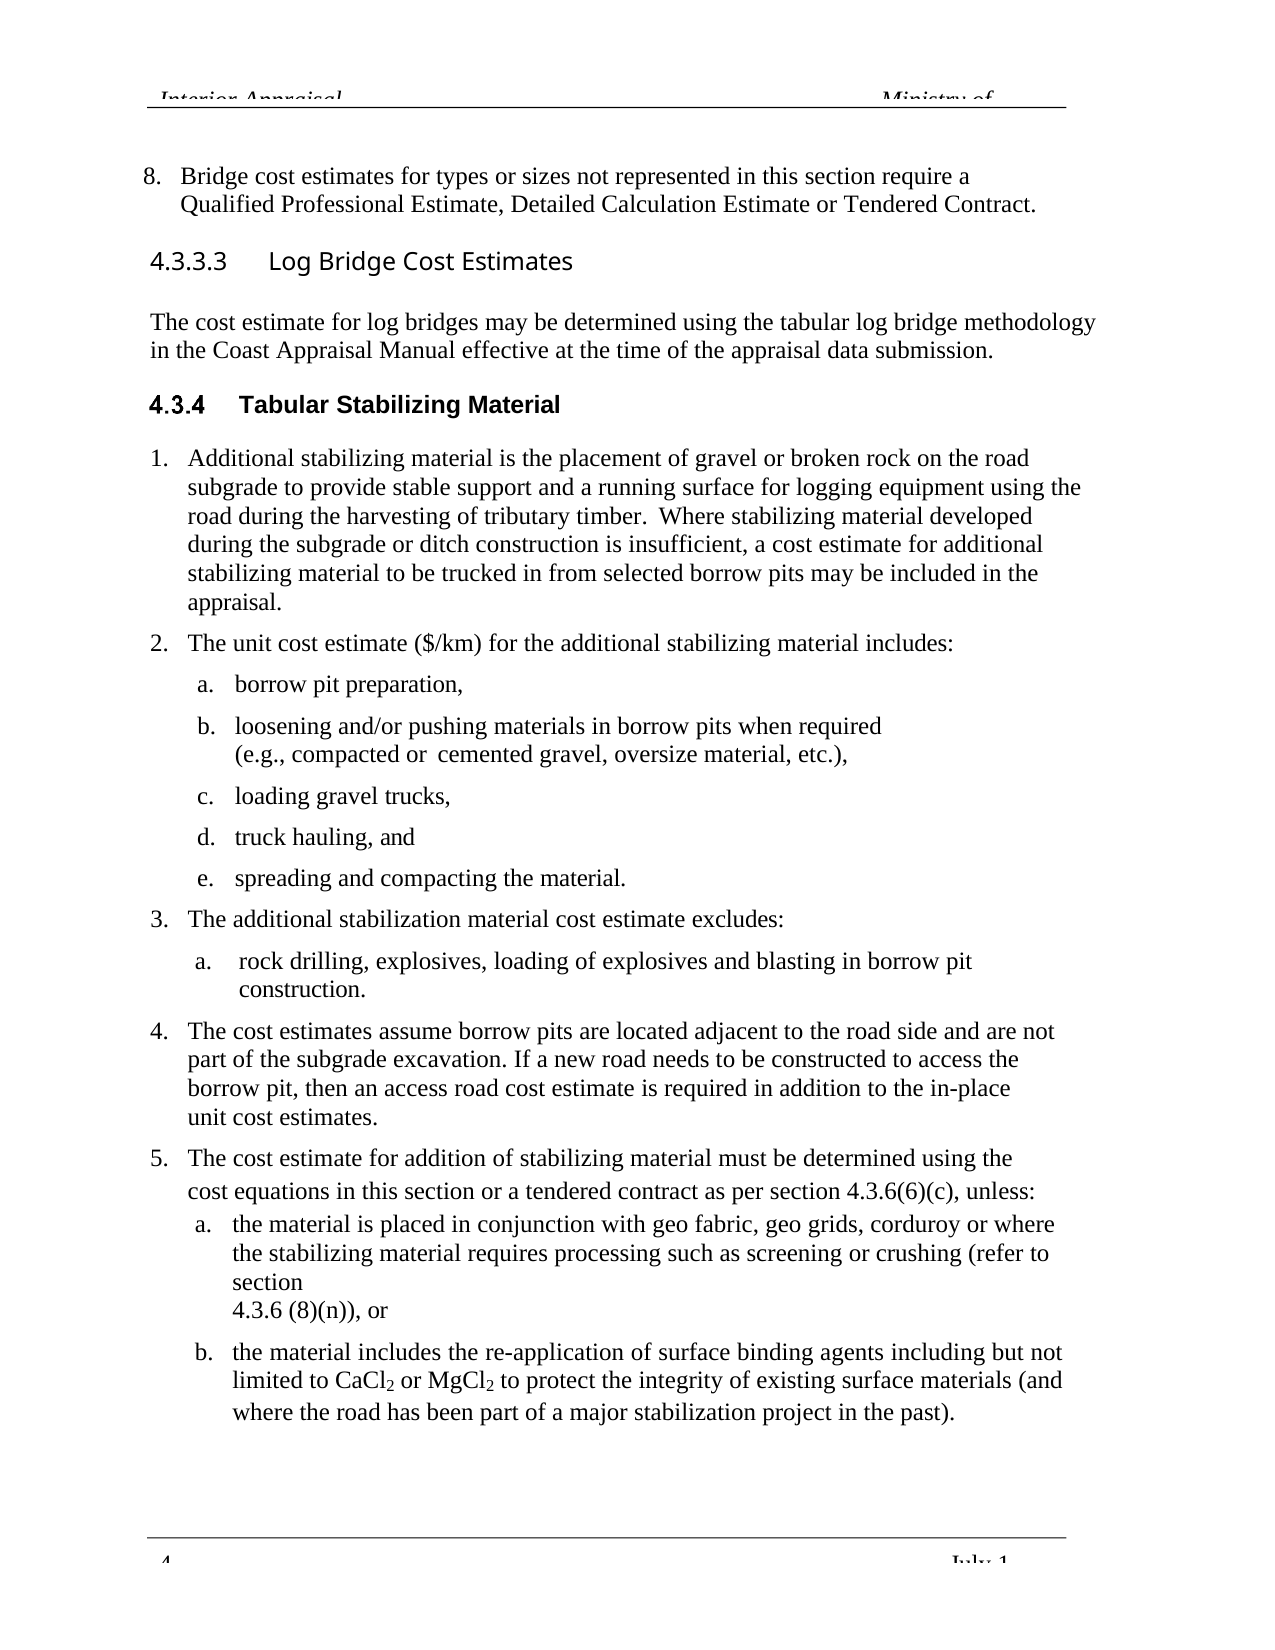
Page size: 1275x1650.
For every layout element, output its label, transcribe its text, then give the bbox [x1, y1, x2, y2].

text 4.3.6 (8)(n)), or [232, 1296, 1194, 1324]
text Tabular Stabilizing Material [239, 389, 1194, 418]
list the material includes the re-application of surface binding agents including but not limited to CaCl2 or MgCl2 to protect the integrity of existing surface materials (and where the road has been part of a major stabilization project in the past). [194, 1337, 1063, 1425]
list The additional stabilization material cost estimate excludes: [150, 904, 1194, 933]
list Additional stabilizing material is the placement of gravel or broken rock on the road subgrade to provide stable support and a running surface for logging equipment using the road during the harvesting of tributary timber. Where stabilizing material developed during the subgrade or ditch construction is insufficient, a cost estimate for additional stabilizing material to be trucked in from selected borrow pits may be included in the appraisal. [150, 443, 1082, 616]
picture [149, 395, 205, 414]
list borrow pit preparation, [197, 669, 1194, 698]
list spreading and compacting the material. [197, 863, 1194, 892]
list rock drilling, explosives, loading of explosives and blasting in borrow pit construction. [194, 946, 972, 1003]
text The cost estimate for log bridges may be determined using the tabular log bridge methodology in the Coast Appraisal Manual effective at the time of the appraisal data submission. [150, 307, 1096, 364]
list The unit cost estimate ($/km) for the additional stabilizing material includes: [150, 628, 1194, 657]
list The cost estimate for addition of stabilizing material must be determined using the cost equations in this section or a tendered contract as per section 4.3.6(6)(c), unless: [150, 1143, 1059, 1205]
list loading gravel trucks, [197, 781, 1194, 809]
list loosening and/or pushing materials in borrow pits when required (e.g., compacted or cemented gravel, oversize material, etc.), [197, 711, 882, 768]
list The cost estimates assume borrow pits are located adjacent to the road side and are not part of the subgrade excavation. If a new road needs to be constructed to access the borrow pit, then an access road cost estimate is required in addition to the in-place unit cost estimates. [150, 1016, 1055, 1131]
list Log Bridge Cost Estimates [150, 243, 1194, 277]
list the material is placed in conjunction with geo fabric, geo grids, corduroy or where the stabilizing material requires processing such as screening or crushing (refer to section [194, 1209, 1091, 1296]
list Bridge cost estimates for types or sizes not represented in this section require a Qualified Professional Estimate, Detailed Calculation Estimate or Tendered Contract. [143, 161, 1070, 218]
list truck hauling, and [197, 822, 1194, 851]
